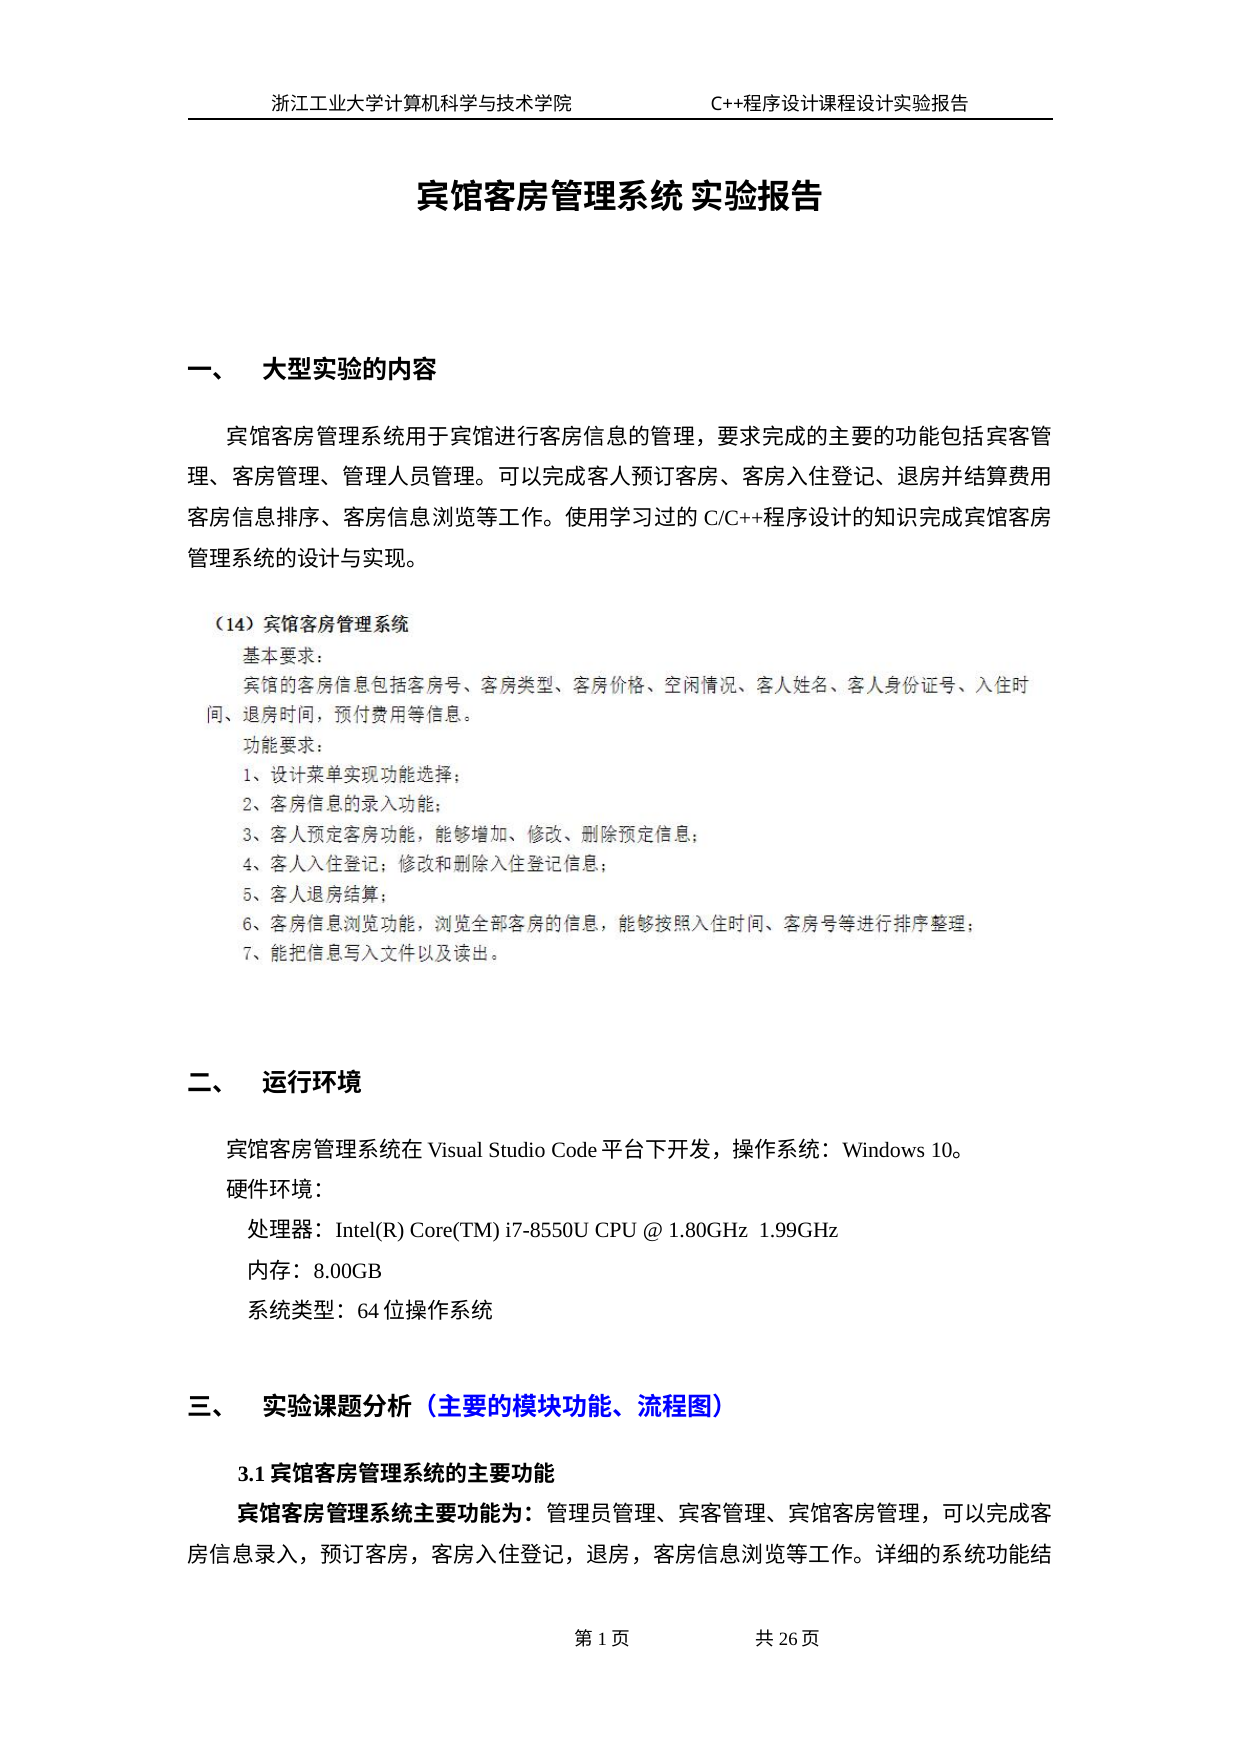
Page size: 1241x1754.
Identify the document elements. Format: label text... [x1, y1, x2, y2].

text 宾馆客房管理系统用于宾馆进行客房信息的管理，要求完成的主要的功能包括宾客管理、客房管理、管理人员管理。可以完成客人预订客房、客房入住登记、退房并结算费用、客房信息排序、客房信息浏览等工作。使用学习过的C/C++程序设计的知识完成宾馆客房管理系统的设计与实现。 [187, 418, 1053, 573]
text 宾馆客房管理系统 实验报告 [187, 162, 1053, 227]
text 宾馆客房管理系统在Visual Studio Code平台下开发，操作系统：Windows 10。 [187, 1131, 1053, 1164]
text 系统类型：64位操作系统 [187, 1293, 1053, 1325]
picture [187, 596, 1061, 988]
text 处理器：Intel(R) Core(TM) i7-8550U CPU @ 1.80GHz 1.99GHz [187, 1212, 1053, 1244]
list 运行环境 [187, 1048, 1053, 1113]
list 大型实验的内容 [187, 335, 1053, 400]
text 内存：8.00GB [187, 1252, 1053, 1285]
text 硬件环境： [187, 1172, 1053, 1204]
list 实验课题分析（主要的模块功能、流程图） [187, 1372, 1053, 1437]
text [187, 1496, 1053, 1569]
text 3.1 宾馆客房管理系统的主要功能 [187, 1455, 1053, 1488]
